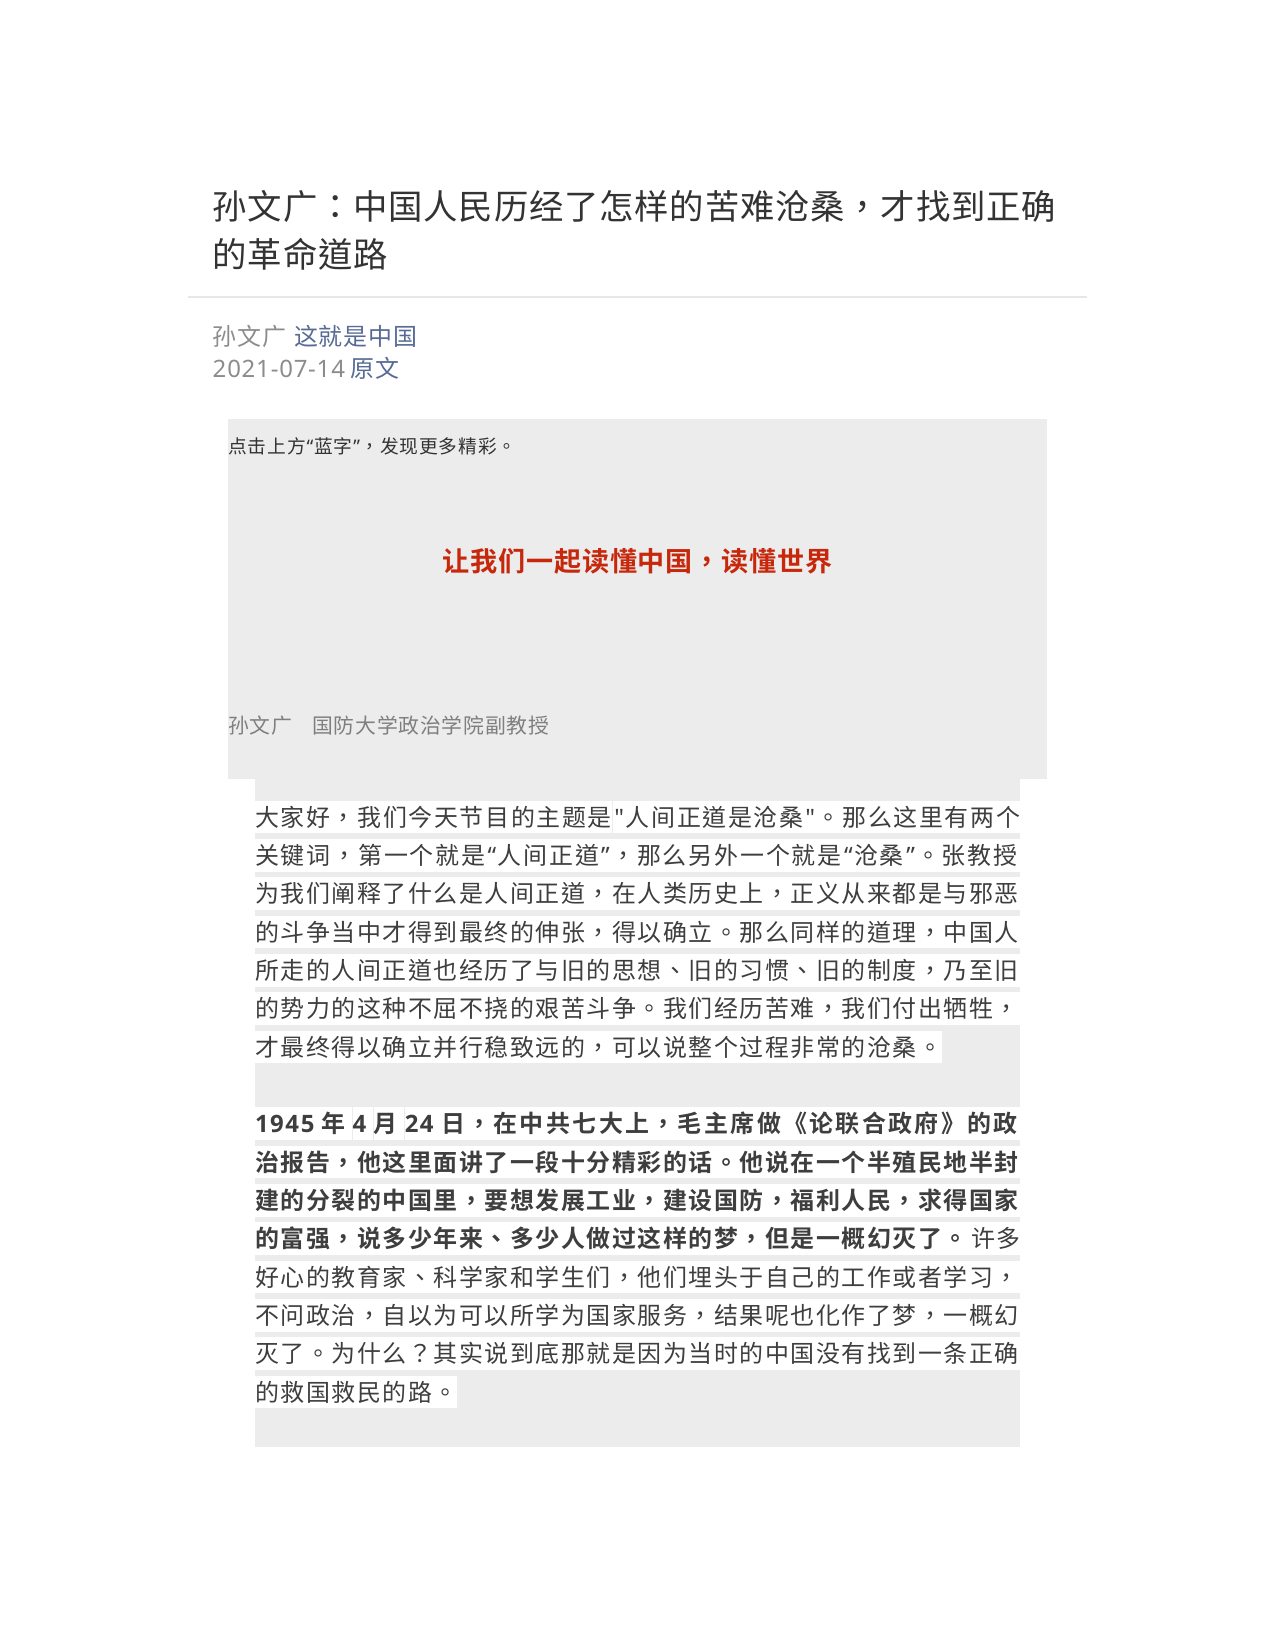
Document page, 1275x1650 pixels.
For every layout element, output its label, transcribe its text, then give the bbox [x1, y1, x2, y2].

text 孙文广 国防大学政治学院副教授 [228, 699, 1047, 739]
text 大家好，我们今天节目的主题是"人间正道是沧桑"。那么这里有两个关键词，第一个就是“人间正道”，那么另外一个就是“沧桑”。张教授为我们阐释了什么是人间正道，在人类历史上，正义从来都是与邪恶的斗争当中才得到最终的伸张，得以确立。那么同样的道理，中国人所走的人间正道也经历了与旧的思想、旧的习惯、旧的制度，乃至旧的势力的这种不屈不挠的艰苦斗争。我们经历苦难，我们付出牺牲，才最终得以确立并行稳致远的，可以说整个过程非常的沧桑。 [255, 795, 1020, 839]
text 大家好，我们今天节目的主题是"人间正道是沧桑"。那么这里有两个关键词，第一个就是“人间正道”，那么另外一个就是“沧桑”。张教授为我们阐释了什么是人间正道，在人类历史上，正义从来都是与邪恶的斗争当中才得到最终的伸张，得以确立。那么同样的道理，中国人所走的人间正道也经历了与旧的思想、旧的习惯、旧的制度，乃至旧的势力的这种不屈不挠的艰苦斗争。我们经历苦难，我们付出牺牲，才最终得以确立并行稳致远的，可以说整个过程非常的沧桑。 [255, 1025, 1020, 1063]
text 点击上方“蓝字”，发现更多精彩。 [228, 419, 1047, 459]
list 孙文广 这就是中国 [212, 320, 1062, 352]
title 孙文广：中国人民历经了怎样的苦难沧桑，才找到正确的革命道路 [187, 150, 1087, 298]
text 2021-07-14原文 [212, 352, 1062, 385]
text 1945年4月24日，在中共七大上，毛主席做《论联合政府》的政治报告，他这里面讲了一段十分精彩的话。他说在一个半殖民地半封建的分裂的中国里，要想发展工业，建设国防，福利人民，求得国家的富强，说多少年来、多少人做过这样的梦，但是一概幻灭了。许多好心的教育家、科学家和学生们，他们埋头于自己的工作或者学习，不问政治，自以为可以所学为国家服务，结果呢也化作了梦，一概幻灭了。为什么？其实说到底那就是因为当时的中国没有找到一条正确的救国救民的路。 [255, 1102, 1020, 1146]
text 1945年4月24日，在中共七大上，毛主席做《论联合政府》的政治报告，他这里面讲了一段十分精彩的话。他说在一个半殖民地半封建的分裂的中国里，要想发展工业，建设国防，福利人民，求得国家的富强，说多少年来、多少人做过这样的梦，但是一概幻灭了。许多好心的教育家、科学家和学生们，他们埋头于自己的工作或者学习，不问政治，自以为可以所学为国家服务，结果呢也化作了梦，一概幻灭了。为什么？其实说到底那就是因为当时的中国没有找到一条正确的救国救民的路。 [255, 1370, 1020, 1408]
text 让我们一起读懂中国，读懂世界 [228, 539, 1047, 579]
